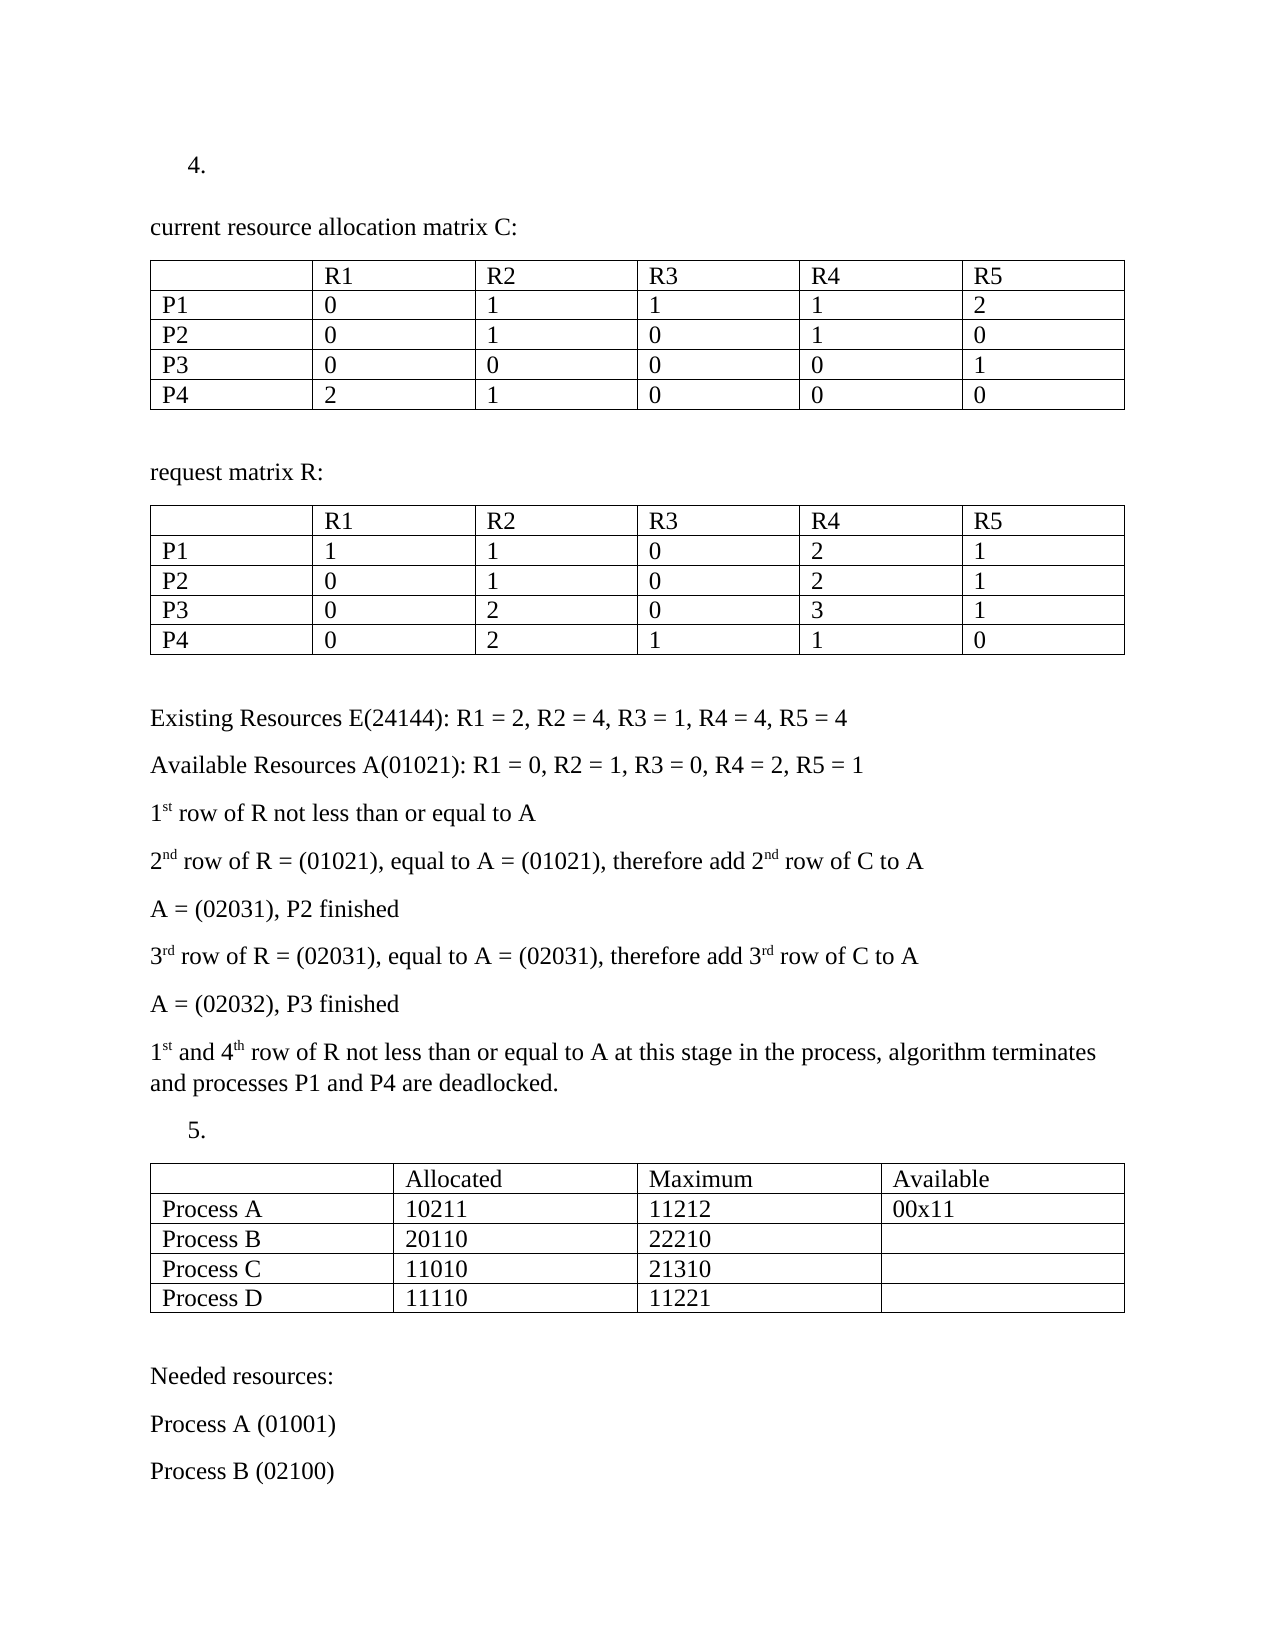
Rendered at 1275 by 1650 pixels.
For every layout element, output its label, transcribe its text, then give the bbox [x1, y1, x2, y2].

table_cell 00x11 [882, 1194, 1124, 1223]
text 3rd row of R = (02031), equal to A = (02031), therefore add 3rd row of C to A [150, 941, 1125, 970]
text request matrix R: [150, 457, 1125, 486]
table_cell 0 [313, 566, 475, 594]
table_cell P2 [151, 320, 312, 349]
table_cell P1 [151, 291, 312, 319]
table_header Available [882, 1164, 1124, 1193]
table_cell 0 [638, 566, 799, 594]
table_cell 0 [638, 320, 799, 349]
table_header R1 [313, 261, 475, 289]
table_cell P4 [151, 380, 312, 409]
table_cell 0 [963, 320, 1124, 349]
table_header R4 [800, 261, 962, 289]
table_cell 2 [313, 380, 475, 409]
text 1st row of R not less than or equal to A [150, 798, 1125, 827]
table_cell 2 [963, 291, 1124, 319]
table_cell Process D [151, 1284, 393, 1312]
table_header R3 [638, 261, 799, 289]
table_cell 1 [963, 536, 1124, 565]
table_header R3 [638, 506, 799, 535]
table_cell P3 [151, 596, 312, 624]
table_cell 10211 [394, 1194, 637, 1223]
table_header [151, 1164, 393, 1193]
table_cell 0 [638, 350, 799, 379]
table_cell 1 [476, 320, 637, 349]
table_cell P1 [151, 536, 312, 565]
table_cell 2 [476, 596, 637, 624]
table_cell 1 [313, 536, 475, 565]
table_cell 1 [476, 566, 637, 594]
text 2nd row of R = (01021), equal to A = (01021), therefore add 2nd row of C to A [150, 846, 1125, 875]
table_cell P3 [151, 350, 312, 379]
text Process B (02100) [150, 1456, 1125, 1485]
table_cell [882, 1254, 1124, 1282]
table_cell 0 [313, 320, 475, 349]
table_cell 0 [313, 625, 475, 654]
table_cell 0 [638, 380, 799, 409]
table_cell 21310 [638, 1254, 881, 1282]
table_cell 20110 [394, 1224, 637, 1253]
table_cell 11110 [394, 1284, 637, 1312]
table_header R5 [963, 261, 1124, 289]
table_cell 0 [313, 350, 475, 379]
table_cell Process A [151, 1194, 393, 1223]
table_cell 1 [800, 320, 962, 349]
table_cell 1 [963, 596, 1124, 624]
table_cell 0 [313, 291, 475, 319]
table_cell 1 [476, 380, 637, 409]
table_cell [882, 1284, 1124, 1312]
table_cell 1 [638, 291, 799, 319]
table_header [151, 506, 312, 535]
table_cell Process B [151, 1224, 393, 1253]
text Needed resources: [150, 1361, 1125, 1390]
table_cell 1 [963, 566, 1124, 594]
table_cell [882, 1224, 1124, 1253]
table_cell 11212 [638, 1194, 881, 1223]
table_header R2 [476, 261, 637, 289]
table_header R4 [800, 506, 962, 535]
table_cell 0 [476, 350, 637, 379]
table_cell 0 [963, 380, 1124, 409]
table_cell 2 [800, 536, 962, 565]
table_header Maximum [638, 1164, 881, 1193]
table_cell 3 [800, 596, 962, 624]
table_cell 2 [476, 625, 637, 654]
list current resource allocation matrix C: [150, 212, 1125, 241]
text A = (02032), P3 finished [150, 989, 1125, 1018]
table_cell 1 [963, 350, 1124, 379]
table_cell 0 [800, 380, 962, 409]
table_cell 11221 [638, 1284, 881, 1312]
table_cell 1 [476, 536, 637, 565]
table_cell 22210 [638, 1224, 881, 1253]
table_cell 0 [313, 596, 475, 624]
table_cell 11010 [394, 1254, 637, 1282]
text Process A (01001) [150, 1409, 1125, 1437]
table_cell 1 [638, 625, 799, 654]
table_cell 1 [800, 291, 962, 319]
table_cell Process C [151, 1254, 393, 1282]
text A = (02031), P2 finished [150, 894, 1125, 922]
table_cell 1 [476, 291, 637, 319]
text Existing Resources E(24144): R1 = 2, R2 = 4, R3 = 1, R4 = 4, R5 = 4 [150, 703, 1125, 732]
text Available Resources A(01021): R1 = 0, R2 = 1, R3 = 0, R4 = 2, R5 = 1 [150, 751, 1125, 779]
table_cell 1 [800, 625, 962, 654]
table_header R2 [476, 506, 637, 535]
table_header [151, 261, 312, 289]
table_cell 0 [638, 596, 799, 624]
text 1st and 4th row of R not less than or equal to A at this stage in the process, algorithm terminates and processes P1 and P4 are deadlocked. [150, 1037, 1125, 1097]
table_cell P2 [151, 566, 312, 594]
table_cell 0 [963, 625, 1124, 654]
table_header R5 [963, 506, 1124, 535]
table_cell 0 [800, 350, 962, 379]
table_header Allocated [394, 1164, 637, 1193]
table_cell P4 [151, 625, 312, 654]
table_cell 0 [638, 536, 799, 565]
table_header R1 [313, 506, 475, 535]
table_cell 2 [800, 566, 962, 594]
